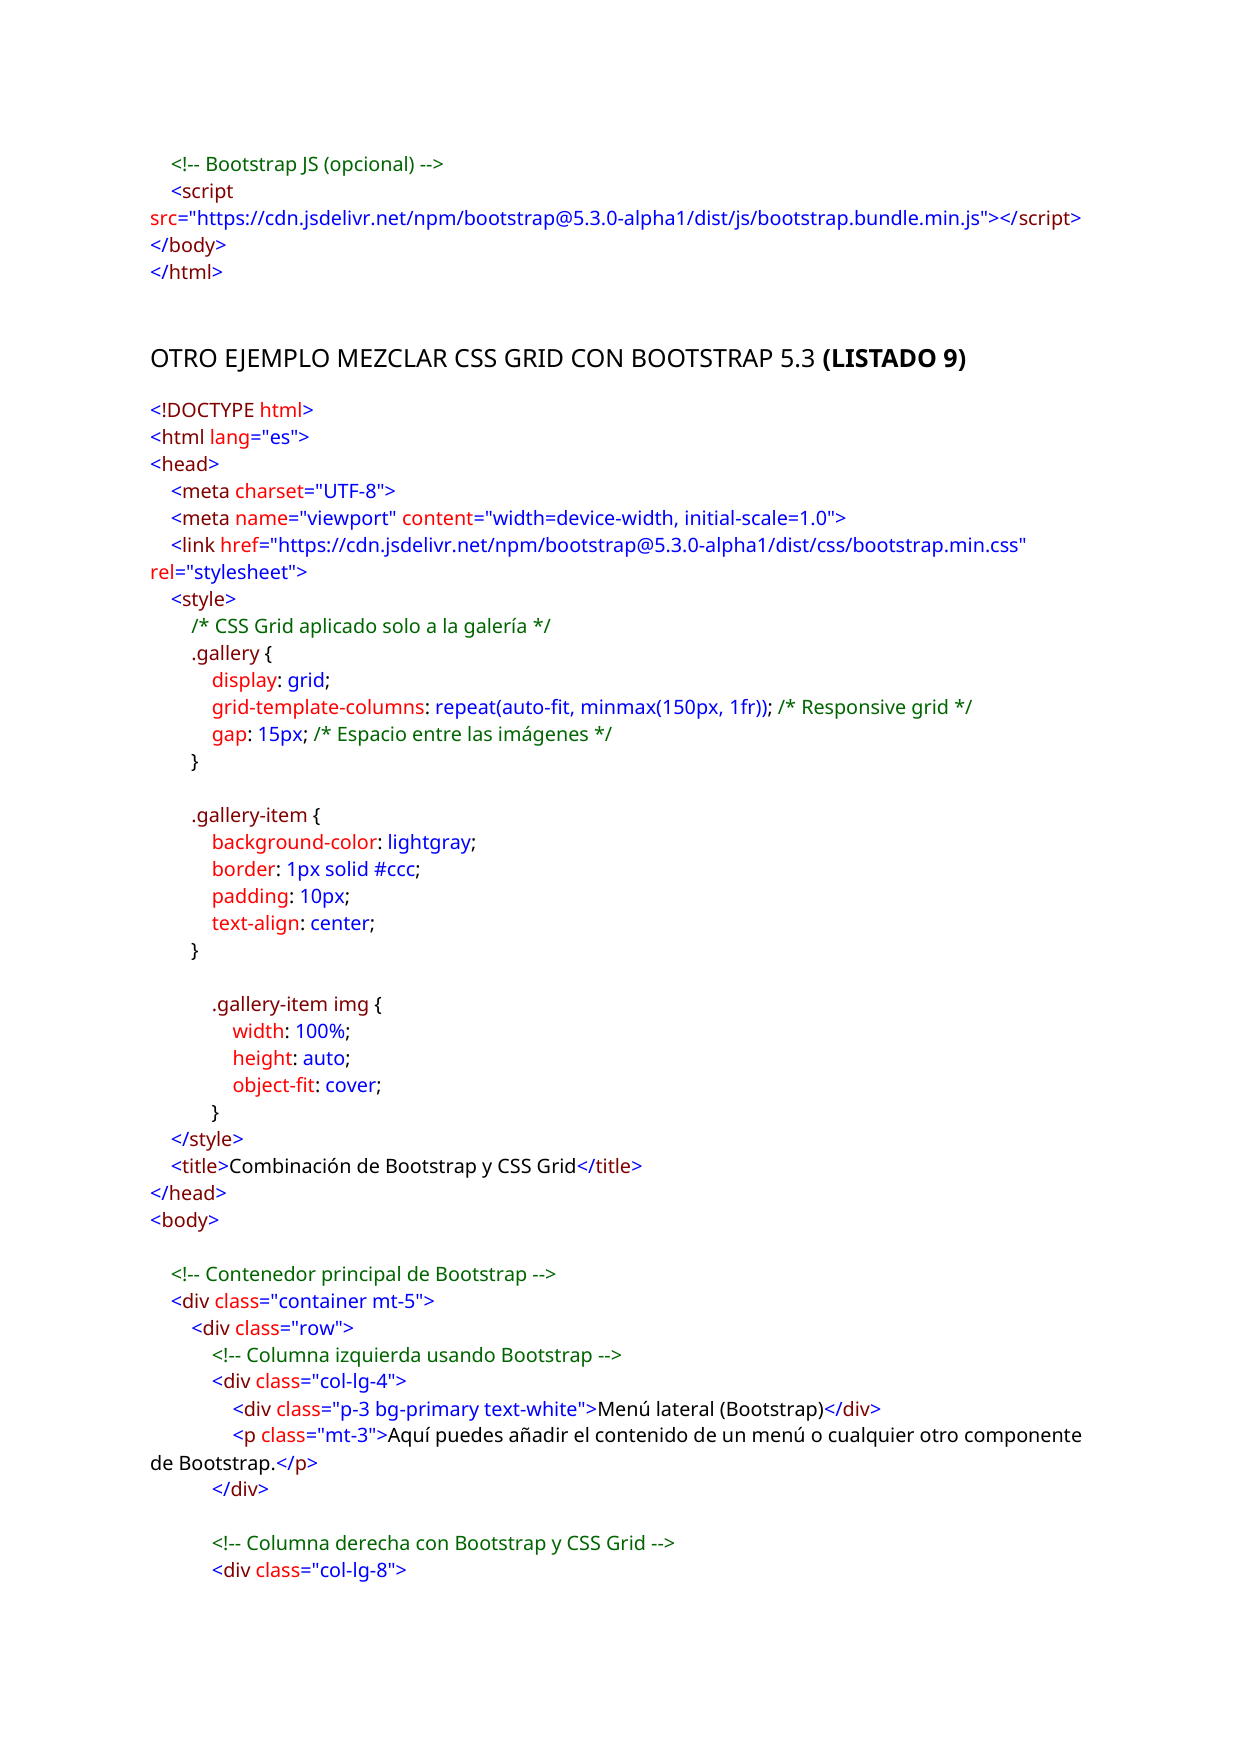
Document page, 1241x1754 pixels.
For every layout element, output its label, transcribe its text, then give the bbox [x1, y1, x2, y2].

text <style> [150, 585, 1090, 612]
text <script src="https://cdn.jsdelivr.net/npm/bootstrap@5.3.0-alpha1/dist/js/bootstrap.bundle.min.js"></script> [150, 177, 1090, 231]
text height: auto; [150, 1044, 1090, 1071]
text <div class="col-lg-8"> [150, 1557, 1090, 1584]
text OTRO EJEMPLO MEZCLAR CSS GRID CON BOOTSTRAP 5.3 (LISTADO 9) [150, 341, 1090, 375]
text <body> [150, 1206, 1090, 1233]
text </html> [150, 258, 1090, 285]
text width: 100%; [150, 1017, 1090, 1044]
text <!-- Bootstrap JS (opcional) --> [150, 150, 1090, 177]
text gap: 15px; /* Espacio entre las imágenes */ [150, 720, 1090, 747]
text <!-- Contenedor principal de Bootstrap --> [150, 1260, 1090, 1287]
text <meta name="viewport" content="width=device-width, initial-scale=1.0"> [150, 504, 1090, 531]
text /* CSS Grid aplicado solo a la galería */ [150, 612, 1090, 639]
text padding: 10px; [150, 882, 1090, 909]
text background-color: lightgray; [150, 828, 1090, 855]
text <div class="container mt-5"> [150, 1287, 1090, 1314]
text .gallery { [150, 639, 1090, 666]
text display: grid; [150, 666, 1090, 693]
text </style> [150, 1125, 1090, 1152]
text <div class="row"> [150, 1314, 1090, 1341]
text <div class="col-lg-4"> [150, 1368, 1090, 1395]
text </head> [150, 1179, 1090, 1206]
text } [150, 747, 1090, 774]
text } [150, 1098, 1090, 1125]
text <!DOCTYPE html> [150, 397, 1090, 423]
text <p class="mt-3">Aquí puedes añadir el contenido de un menú o cualquier otro componente de Bootstrap.</p> [150, 1422, 1090, 1476]
text </body> [150, 231, 1090, 258]
text text-align: center; [150, 909, 1090, 936]
text .gallery-item img { [150, 990, 1090, 1017]
text .gallery-item { [150, 801, 1090, 828]
text <link href="https://cdn.jsdelivr.net/npm/bootstrap@5.3.0-alpha1/dist/css/bootstrap.min.css" rel="stylesheet"> [150, 531, 1090, 585]
text <div class="p-3 bg-primary text-white">Menú lateral (Bootstrap)</div> [150, 1395, 1090, 1422]
text <head> [150, 451, 1090, 477]
text grid-template-columns: repeat(auto-fit, minmax(150px, 1fr)); /* Responsive grid */ [150, 693, 1090, 720]
text <!-- Columna izquierda usando Bootstrap --> [150, 1341, 1090, 1368]
text <html lang="es"> [150, 423, 1090, 451]
text <meta charset="UTF-8"> [150, 477, 1090, 504]
text object-fit: cover; [150, 1071, 1090, 1098]
text </div> [150, 1476, 1090, 1503]
text border: 1px solid #ccc; [150, 855, 1090, 882]
text <!-- Columna derecha con Bootstrap y CSS Grid --> [150, 1530, 1090, 1557]
text <title>Combinación de Bootstrap y CSS Grid</title> [150, 1152, 1090, 1179]
text } [150, 936, 1090, 963]
